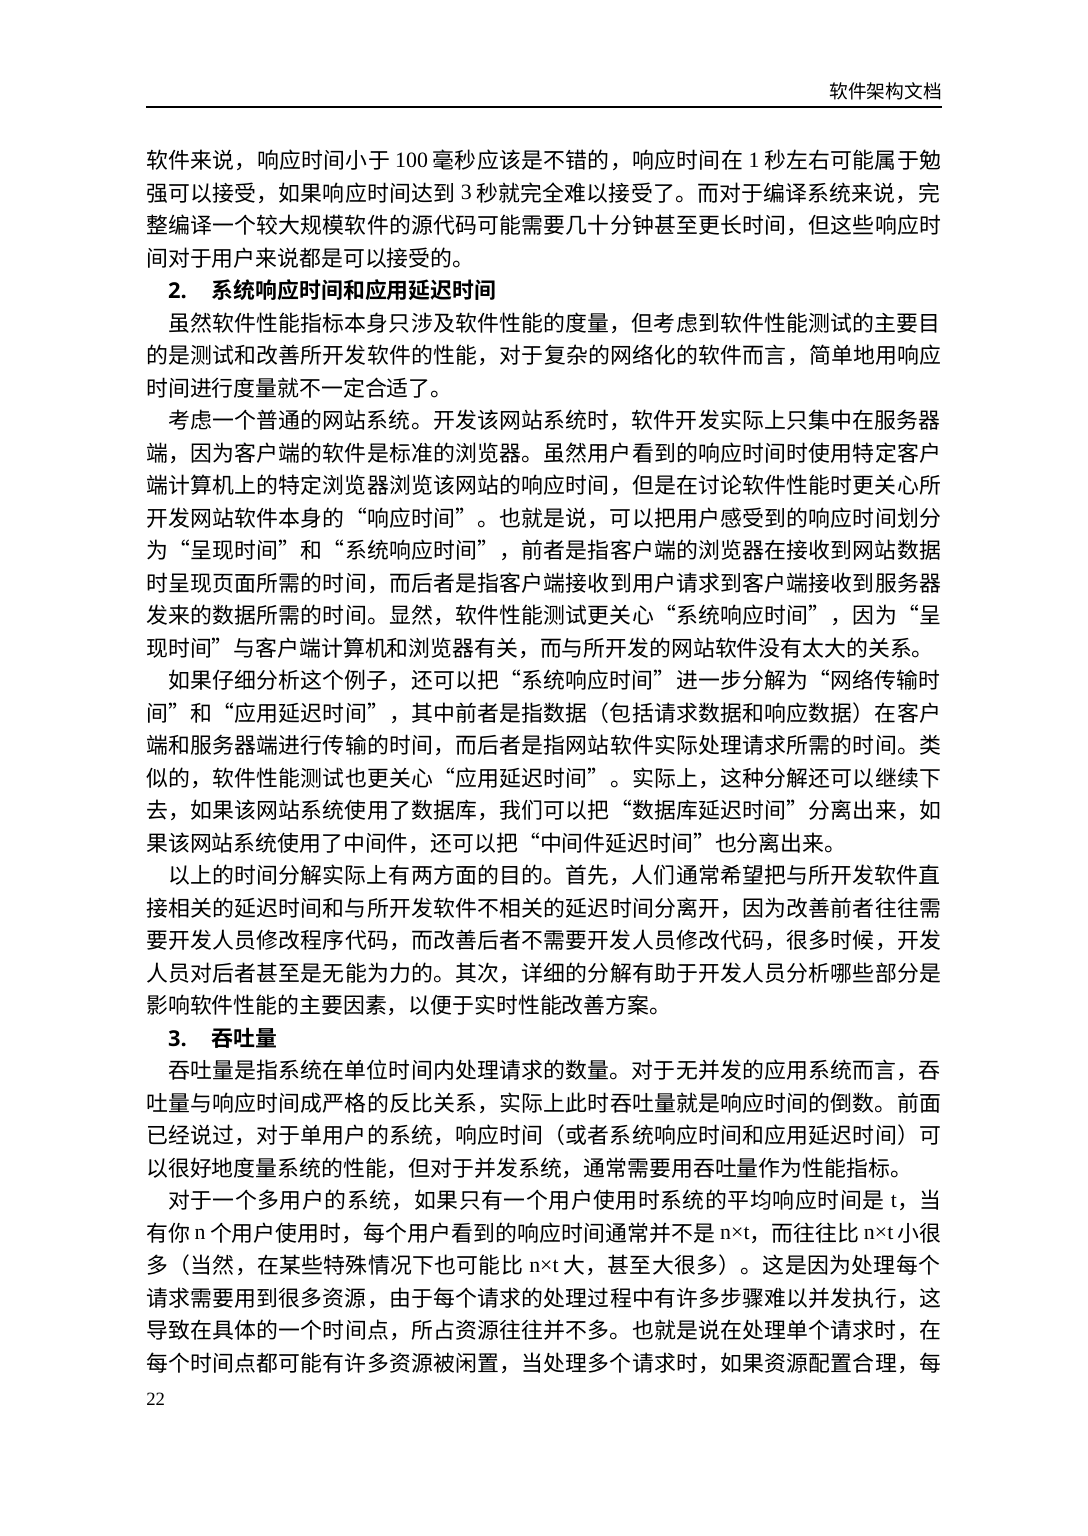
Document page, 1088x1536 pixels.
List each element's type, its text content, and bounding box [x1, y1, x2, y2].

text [146, 143, 942, 273]
text 考虑一个普通的网站系统。开发该网站系统时，软件开发实际上只集中在服务器端，因为客户端的软件是标准的浏览器。虽然用户看到的响应时间时使用特定客户端计算机上的特定浏览器浏览该网站的响应时间，但是在讨论软件性能时更关心所开发网站软件本身的“响应时间”。也就是说，可以把用户感受到的响应时间划分为“呈现时间”和“系统响应时间”，前者是指客户端的浏览器在接收到网站数据时呈现页面所需的时间，而后者是指客户端接收到用户请求到客户端接收到服务器发来的数据所需的时间。显然，软件性能测试更关心“系统响应时间”，因为“呈现时间”与客户端计算机和浏览器有关，而与所开发的网站软件没有太大的关系。 [146, 403, 942, 663]
list 吞吐量 [168, 1021, 942, 1053]
list 系统响应时间和应用延迟时间 [168, 273, 942, 306]
text 吞吐量是指系统在单位时间内处理请求的数量。对于无并发的应用系统而言，吞吐量与响应时间成严格的反比关系，实际上此时吞吐量就是响应时间的倒数。前面已经说过，对于单用户的系统，响应时间（或者系统响应时间和应用延迟时间）可以很好地度量系统的性能，但对于并发系统，通常需要用吞吐量作为性能指标。 [146, 1053, 942, 1183]
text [146, 1183, 942, 1378]
text 如果仔细分析这个例子，还可以把“系统响应时间”进一步分解为“网络传输时间”和“应用延迟时间”，其中前者是指数据（包括请求数据和响应数据）在客户端和服务器端进行传输的时间，而后者是指网站软件实际处理请求所需的时间。类似的，软件性能测试也更关心“应用延迟时间”。实际上，这种分解还可以继续下去，如果该网站系统使用了数据库，我们可以把“数据库延迟时间”分离出来，如果该网站系统使用了中间件，还可以把“中间件延迟时间”也分离出来。 [146, 663, 942, 858]
text 虽然软件性能指标本身只涉及软件性能的度量，但考虑到软件性能测试的主要目的是测试和改善所开发软件的性能，对于复杂的网络化的软件而言，简单地用响应时间进行度量就不一定合适了。 [146, 306, 942, 403]
text 以上的时间分解实际上有两方面的目的。首先，人们通常希望把与所开发软件直接相关的延迟时间和与所开发软件不相关的延迟时间分离开，因为改善前者往往需要开发人员修改程序代码，而改善后者不需要开发人员修改代码，很多时候，开发人员对后者甚至是无能为力的。其次，详细的分解有助于开发人员分析哪些部分是影响软件性能的主要因素，以便于实时性能改善方案。 [146, 858, 942, 1021]
